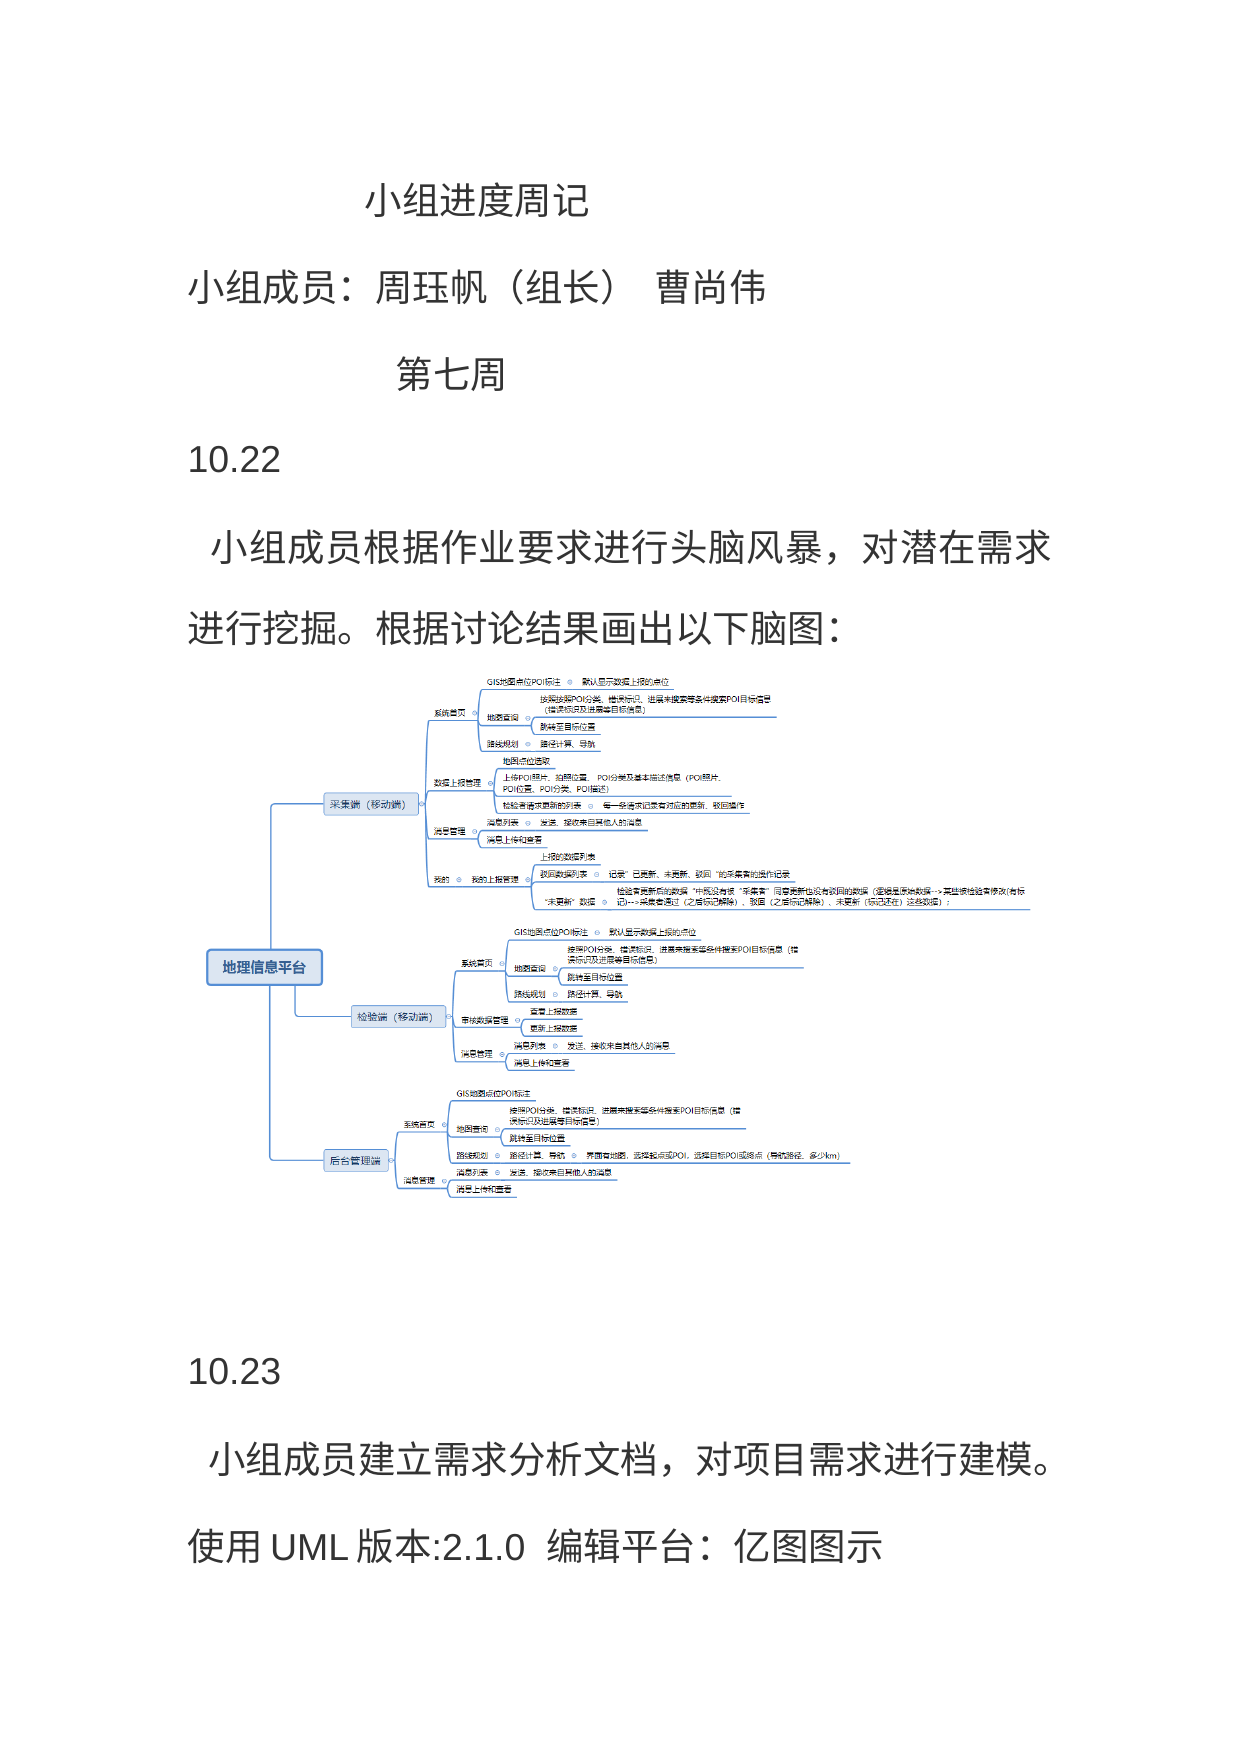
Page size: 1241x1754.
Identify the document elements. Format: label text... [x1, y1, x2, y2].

text 10.22 [187, 418, 1053, 499]
text 小组进度周记 [187, 158, 1053, 238]
picture [187, 672, 1053, 1203]
text 小组成员：周珏帆（组长） 曹尚伟 [187, 244, 1053, 325]
text 10.23 [187, 1330, 1053, 1411]
text 使用UML版本:2.1.0 编辑平台：亿图图示 [187, 1504, 1053, 1584]
text 小组成员建立需求分析文档，对项目需求进行建模。 [187, 1417, 1053, 1498]
text 第七周 [187, 331, 1053, 412]
text 小组成员根据作业要求进行头脑风暴，对潜在需求进行挖掘。根据讨论结果画出以下脑图： [187, 505, 1053, 666]
